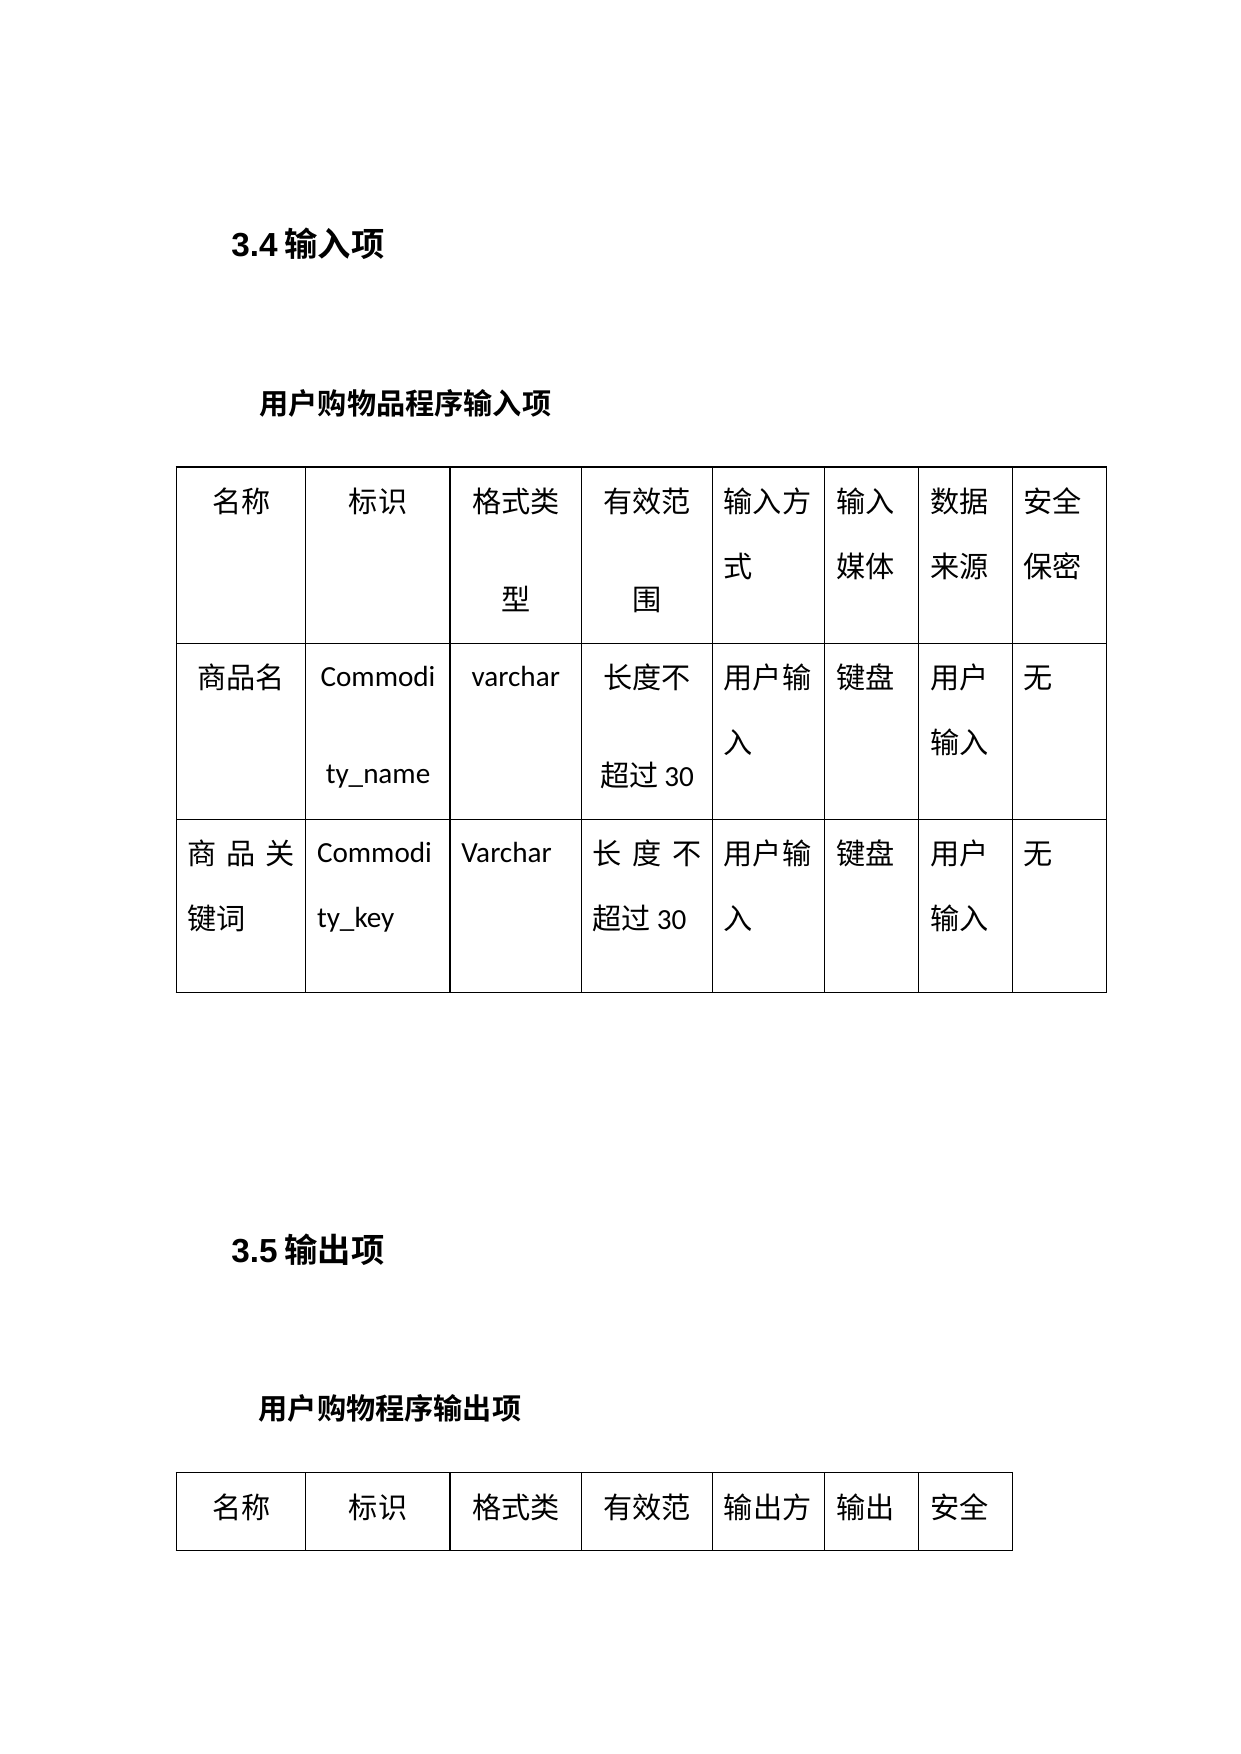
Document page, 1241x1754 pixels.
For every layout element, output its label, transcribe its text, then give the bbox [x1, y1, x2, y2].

table_header 安全保密 [919, 1473, 1012, 1550]
subtitle 3.4输入项 [187, 209, 1053, 274]
table_header 有效范围 [582, 1473, 712, 1550]
table_cell 用户输入 [919, 644, 1012, 818]
table_header 有效范围 [582, 468, 712, 642]
table_header 安全保密 [1013, 468, 1106, 642]
table_header 名称 [177, 1473, 305, 1550]
table_cell 用户输入 [713, 644, 824, 818]
table_cell Commodity_name [306, 644, 449, 818]
table_header 输入媒体 [825, 468, 918, 642]
table_cell 商品名 [177, 644, 305, 818]
table_header 数据来源 [919, 468, 1012, 642]
text 用户购物品程序输入项 [187, 369, 1053, 434]
table_cell 长度不超过30 [582, 644, 712, 818]
table_cell 长度不超过30 [582, 820, 712, 992]
table_header 格式类型 [451, 1473, 581, 1550]
table_header 标识 [306, 1473, 449, 1550]
table_cell 商品关键词 [177, 820, 305, 992]
table_header 输入方式 [713, 468, 824, 642]
table_cell Varchar [451, 820, 581, 992]
table_cell 用户输入 [919, 820, 1012, 992]
table_header 输出方式 [713, 1473, 824, 1550]
table_header 格式类型 [451, 468, 581, 642]
table_cell 键盘 [825, 820, 918, 992]
text 用户购物程序输出项 [187, 1374, 1053, 1439]
table_cell 无 [1013, 820, 1106, 992]
table_cell 键盘 [825, 644, 918, 818]
table_cell 无 [1013, 644, 1106, 818]
table_header 标识 [306, 468, 449, 642]
table_cell varchar [451, 644, 581, 818]
table_cell 用户输入 [713, 820, 824, 992]
subtitle 3.5输出项 [187, 1215, 1053, 1280]
table_cell Commodity_key [306, 820, 449, 992]
table_header 名称 [177, 468, 305, 642]
table_header 输出媒体 [825, 1473, 918, 1550]
